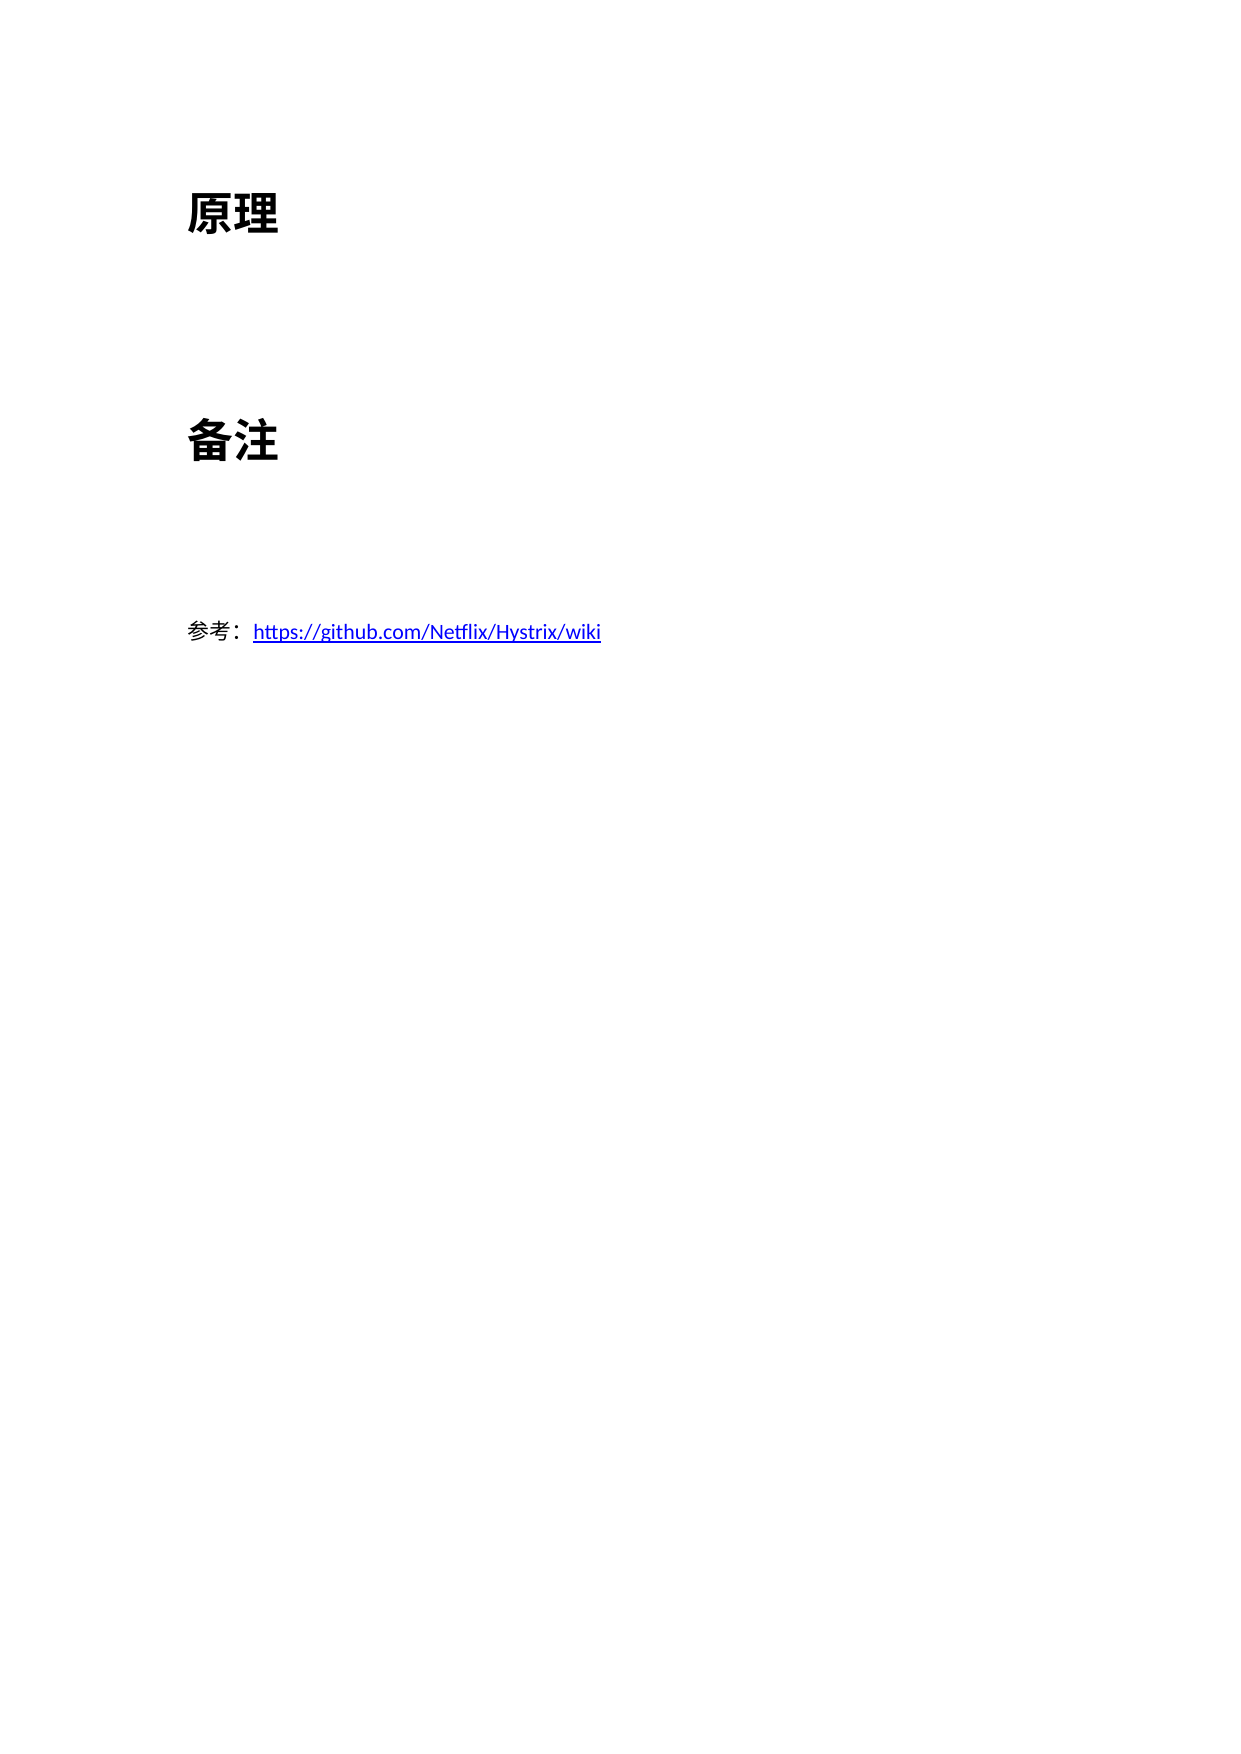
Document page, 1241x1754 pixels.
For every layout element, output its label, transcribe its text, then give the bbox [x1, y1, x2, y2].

subtitle 原理 [187, 162, 1053, 259]
subtitle 备注 [187, 388, 1053, 486]
text 参考：https://github.com/Netflix/Hystrix/wiki [187, 614, 1053, 646]
